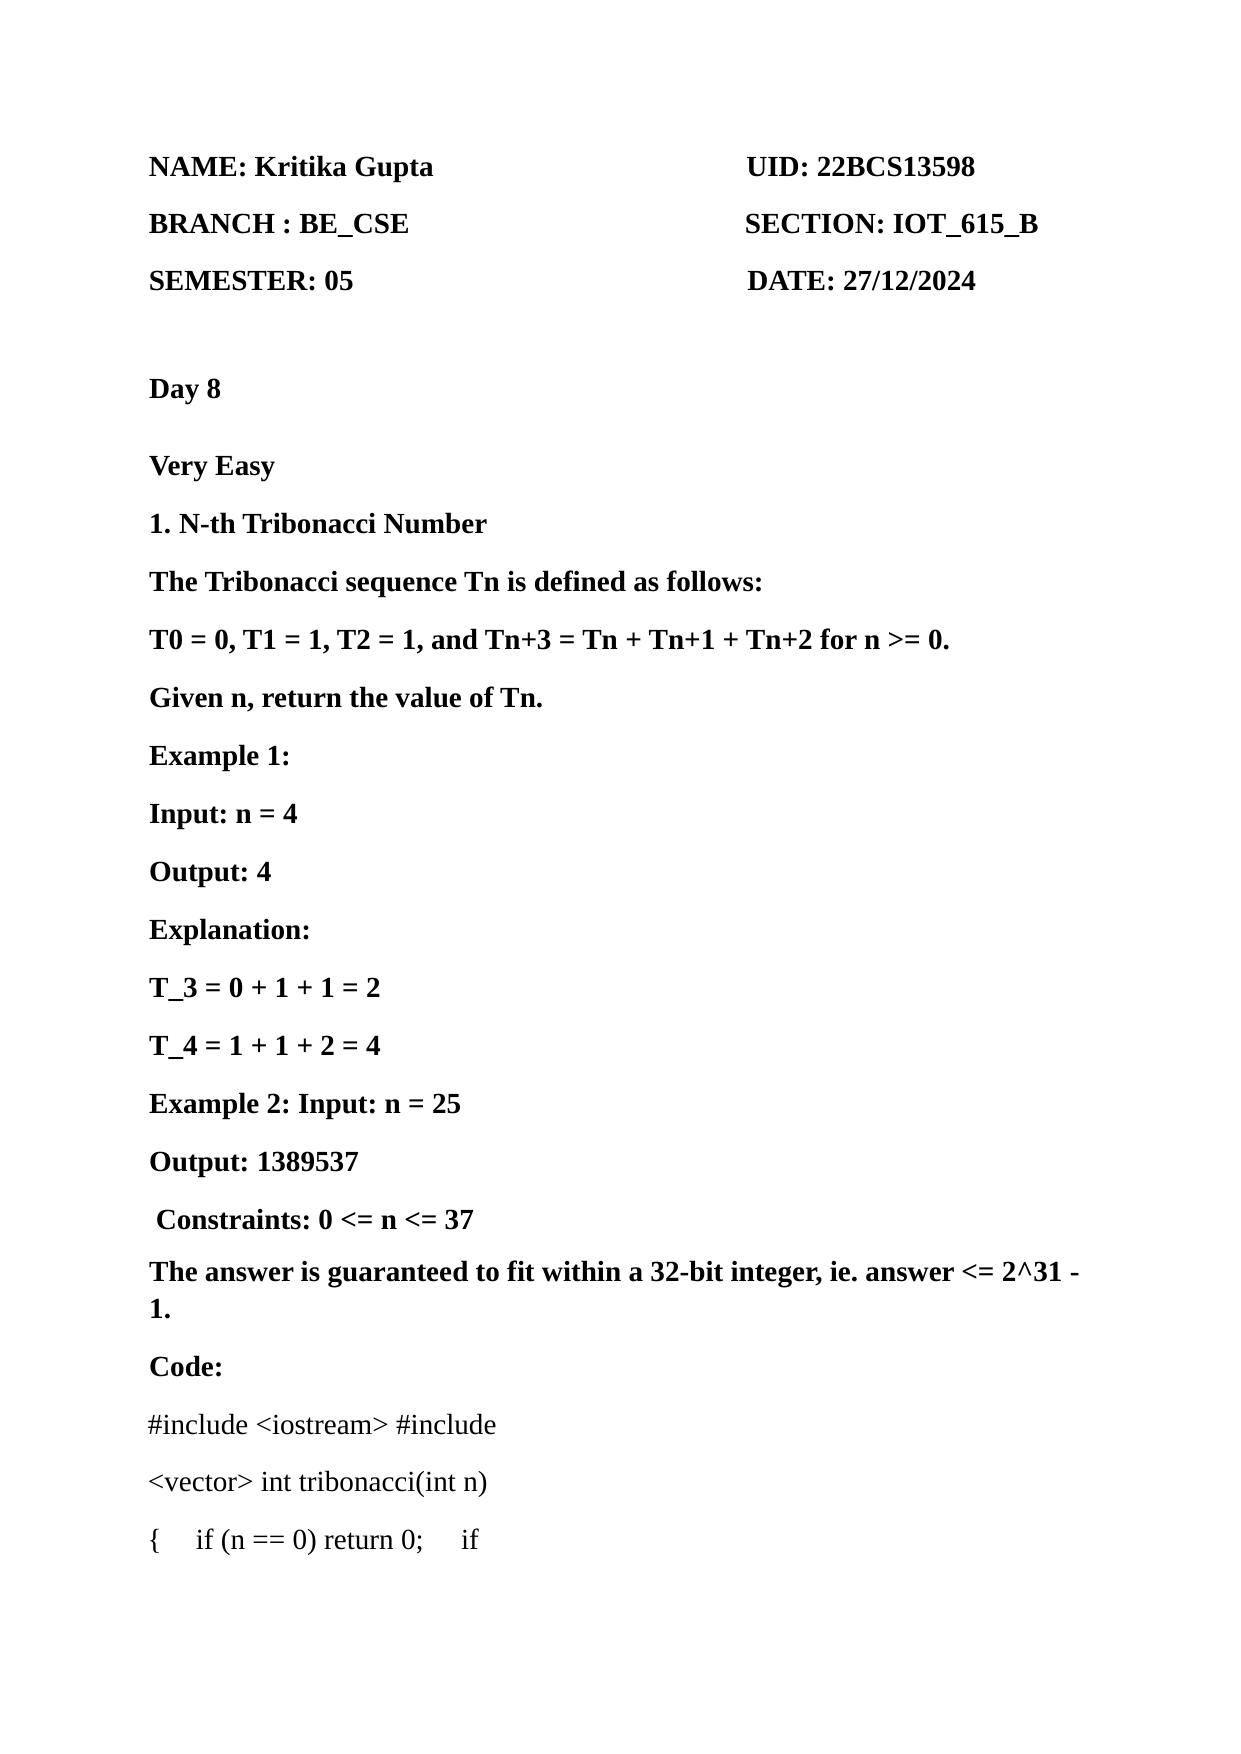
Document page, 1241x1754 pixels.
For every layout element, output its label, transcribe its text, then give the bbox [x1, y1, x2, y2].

text <vector> int tribonacci(int n) [148, 1464, 1078, 1498]
text 1. N-th Tribonacci Number [149, 506, 1087, 539]
text Constraints: 0 <= n <= 37 [156, 1202, 1087, 1236]
text Very Easy [149, 448, 1087, 482]
text Example 1: [149, 738, 1087, 772]
table_cell DATE: 27/12/2024 [745, 254, 1043, 299]
text { if (n == 0) return 0; if [147, 1522, 1087, 1555]
table_header UID: 22BCS13598 [745, 150, 1043, 195]
text Day 8 [149, 371, 1087, 405]
text Code: [149, 1349, 1087, 1383]
table_header NAME: Kritika Gupta [149, 150, 744, 195]
text Output: 1389537 [149, 1144, 1087, 1178]
text T_4 = 1 + 1 + 2 = 4 [149, 1028, 1087, 1062]
text Explanation: [149, 912, 1087, 946]
table_cell BRANCH : BE_CSE [149, 195, 744, 253]
text Output: 4 [149, 854, 1087, 888]
text The answer is guaranteed to fit within a 32-bit integer, ie. answer <= 2^31 - [149, 1254, 1087, 1288]
text The Tribonacci sequence Tn is defined as follows: [149, 564, 1087, 598]
text T0 = 0, T1 = 1, T2 = 1, and Tn+3 = Tn + Tn+1 + Tn+2 for n >= 0. [149, 622, 1087, 656]
text Given n, return the value of Tn. [149, 680, 1087, 714]
text 1. [149, 1291, 1087, 1325]
text Example 2: Input: n = 25 [149, 1086, 1087, 1120]
table_cell SECTION: IOT_615_B [745, 195, 1043, 253]
text Input: n = 4 [149, 796, 1087, 830]
text #include <iostream> #include [148, 1407, 1078, 1441]
table_cell SEMESTER: 05 [149, 254, 744, 299]
text T_3 = 0 + 1 + 1 = 2 [149, 970, 1087, 1004]
